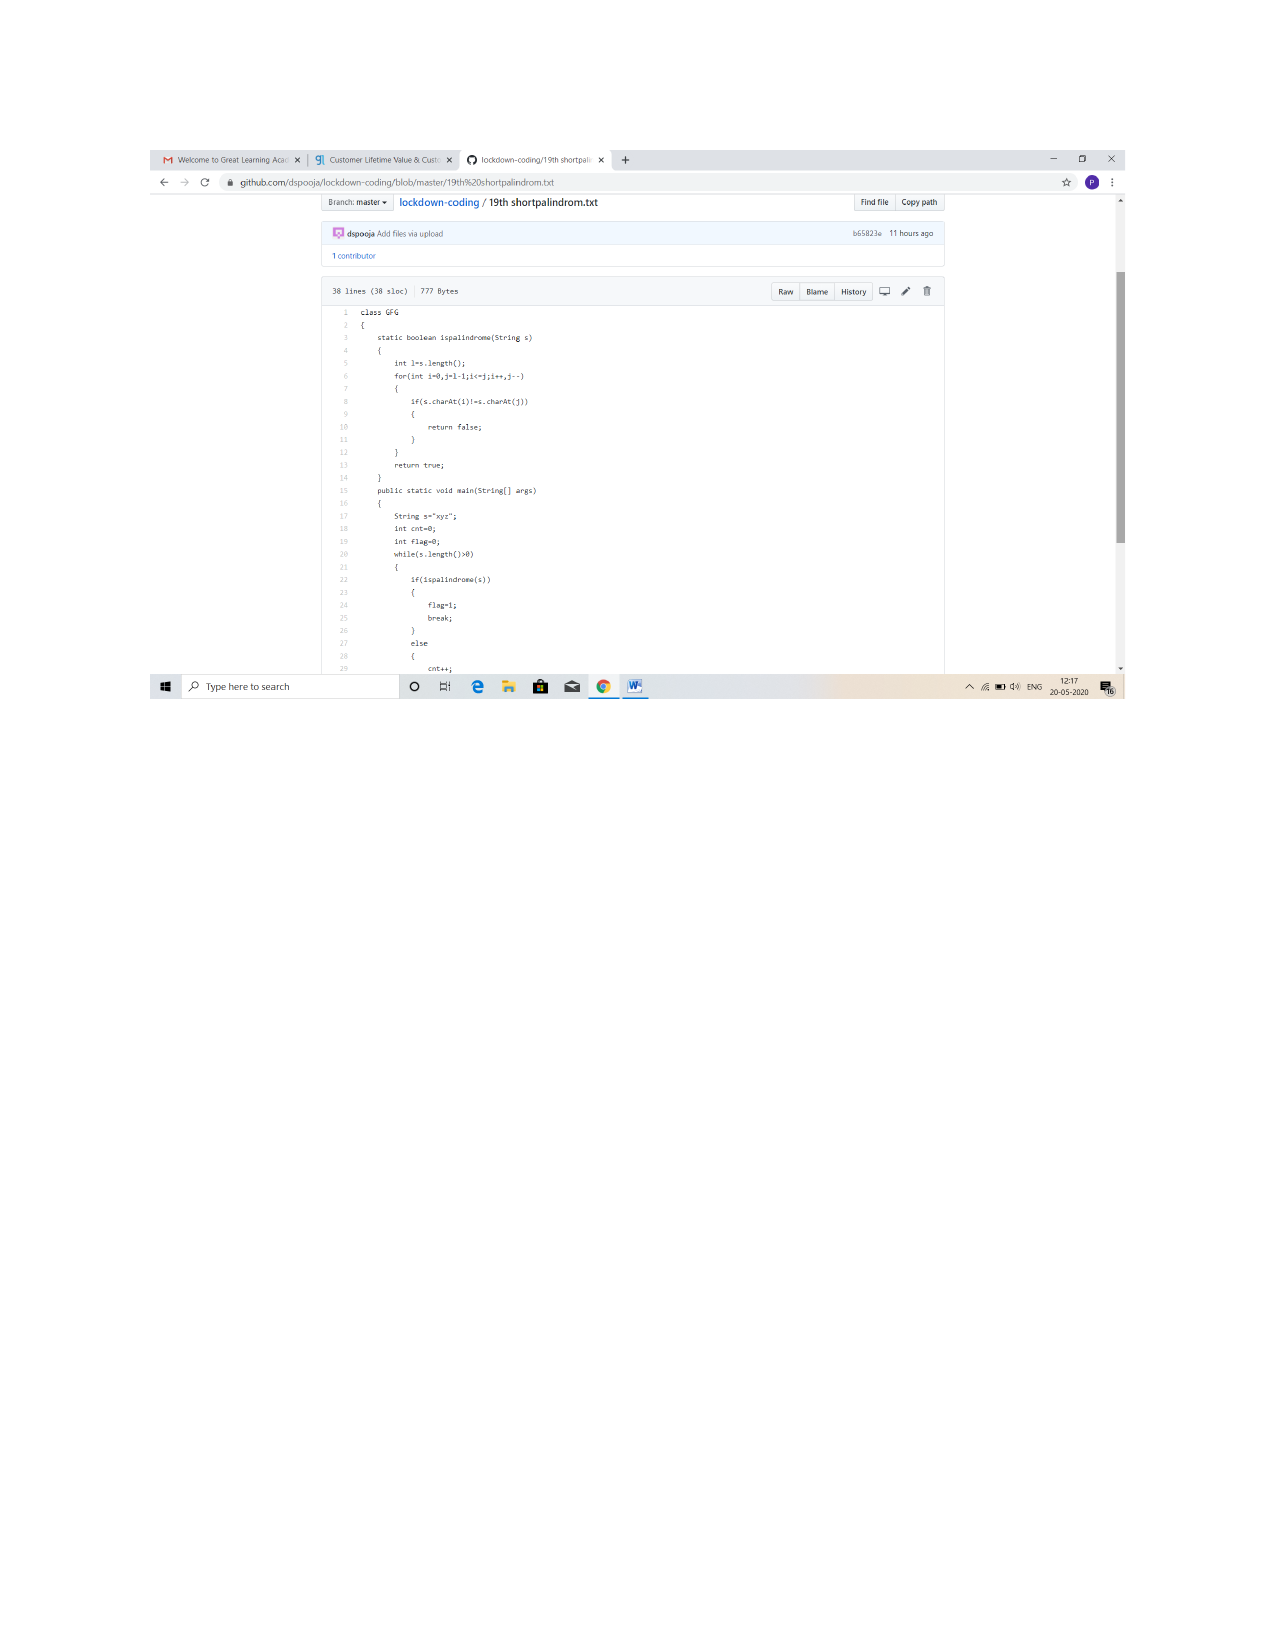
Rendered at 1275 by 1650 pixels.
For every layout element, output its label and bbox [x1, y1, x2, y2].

picture [150, 150, 1125, 699]
